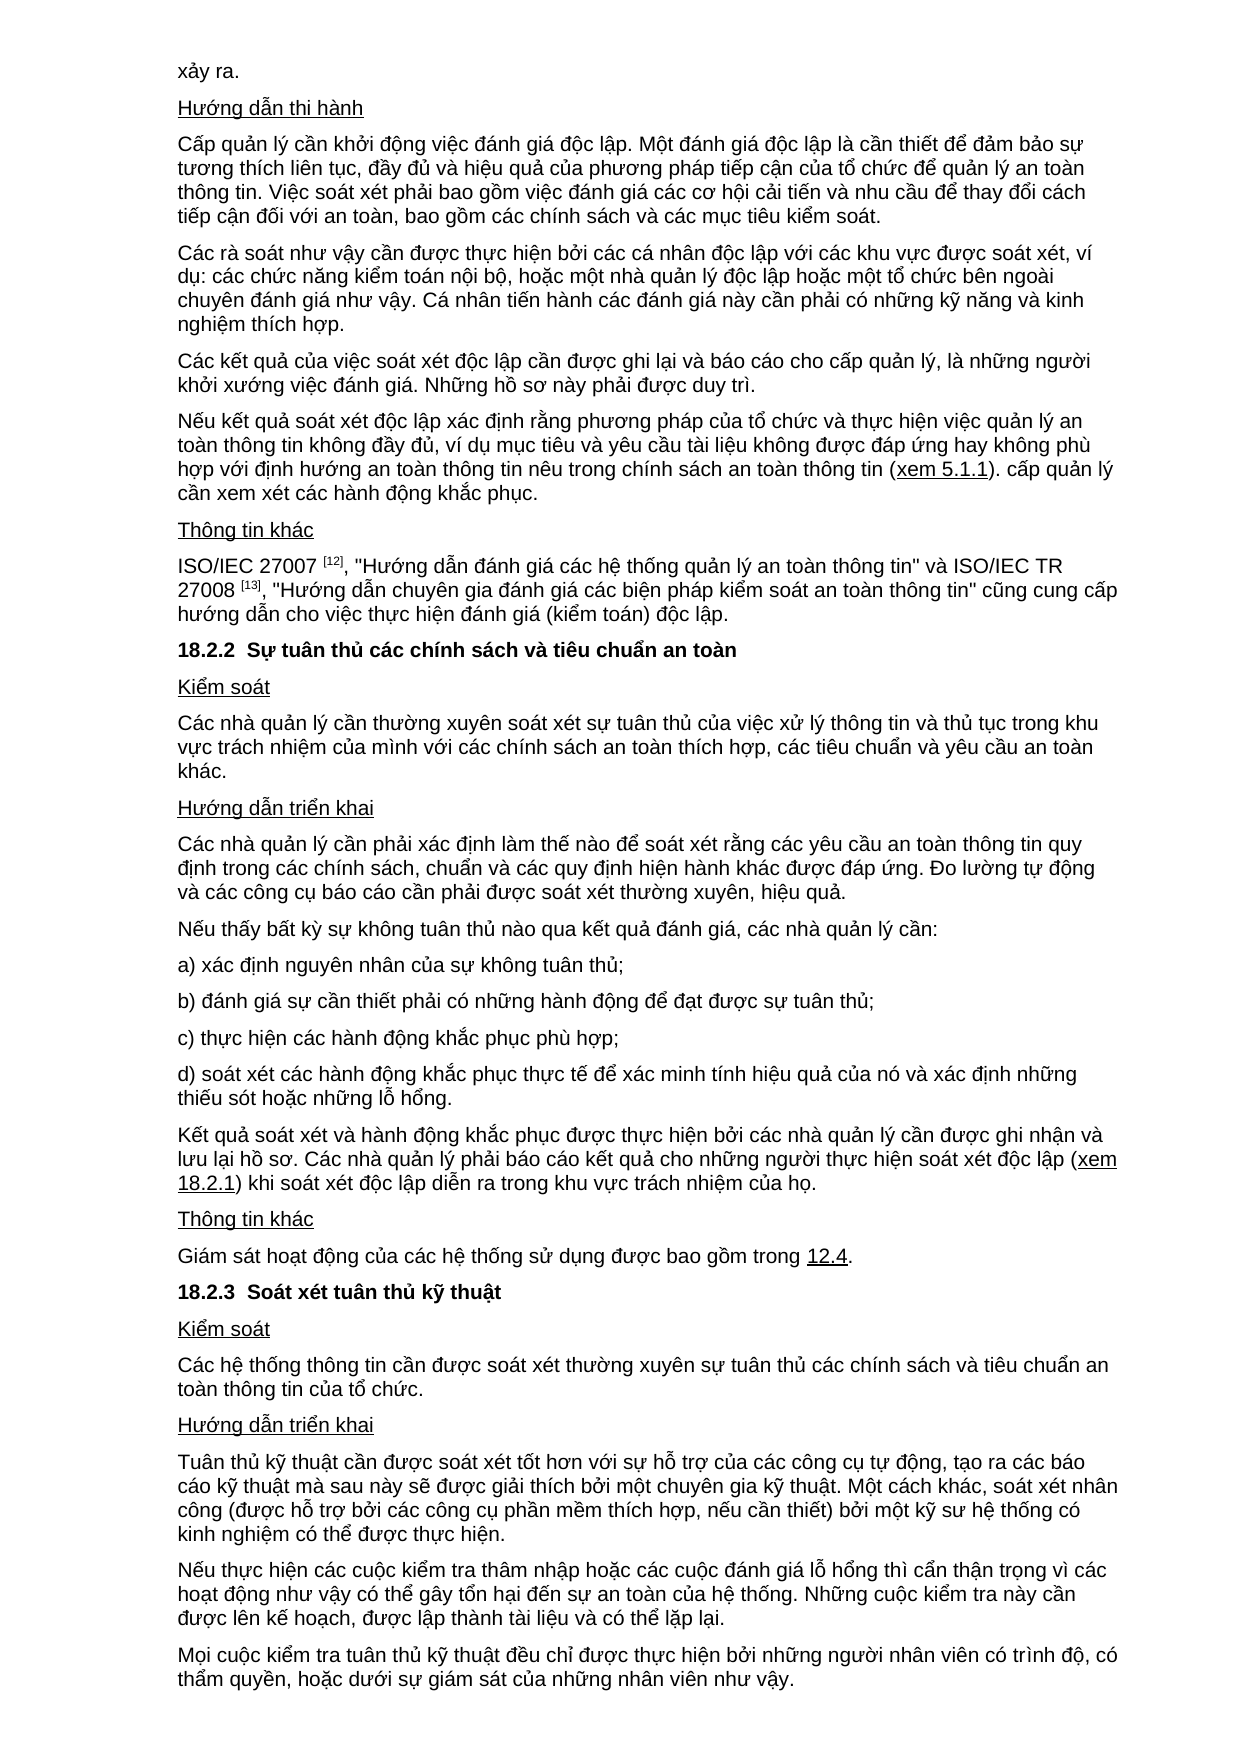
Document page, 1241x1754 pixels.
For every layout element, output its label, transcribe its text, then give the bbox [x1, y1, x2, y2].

text Các nhà quản lý cần thường xuyên soát xét sự tuân thủ của việc xử lý thông tin và thủ tục trong khu vực trách nhiệm của mình với các chính sách an toàn thích hợp, các tiêu chuẩn và yêu cầu an toàn khác. [177, 711, 1122, 783]
text Kiểm soát [177, 675, 1122, 699]
text Hướng dẫn thi hành [177, 96, 1122, 119]
text Giám sát hoạt động của các hệ thống sử dụng được bao gồm trong 12.4. [177, 1243, 1122, 1267]
text a) xác định nguyên nhân của sự không tuân thủ; [177, 953, 1122, 977]
text Cấp quản lý cần khởi động việc đánh giá độc lập. Một đánh giá độc lập là cần thiết để đảm bảo sự tương thích liên tục, đầy đủ và hiệu quả của phương pháp tiếp cận của tổ chức để quản lý an toàn thông tin. Việc soát xét phải bao gồm việc đánh giá các cơ hội cải tiến và nhu cầu để thay đổi cách tiếp cận đối với an toàn, bao gồm các chính sách và các mục tiêu kiểm soát. [177, 132, 1122, 228]
text ISO/IEC 27007 [12], "Hướng dẫn đánh giá các hệ thống quản lý an toàn thông tin" và ISO/IEC TR 27008 [13], "Hướng dẫn chuyên gia đánh giá các biện pháp kiểm soát an toàn thông tin" cũng cung cấp hướng dẫn cho việc thực hiện đánh giá (kiểm toán) độc lập. [177, 554, 1122, 626]
text b) đánh giá sự cần thiết phải có những hành động để đạt được sự tuân thủ; [177, 989, 1122, 1013]
text 18.2.2 Sự tuân thủ các chính sách và tiêu chuẩn an toàn [177, 638, 1122, 662]
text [177, 59, 1122, 83]
text Tuân thủ kỹ thuật cần được soát xét tốt hơn với sự hỗ trợ của các công cụ tự động, tạo ra các báo cáo kỹ thuật mà sau này sẽ được giải thích bởi một chuyên gia kỹ thuật. Một cách khác, soát xét nhân công (được hỗ trợ bởi các công cụ phần mềm thích hợp, nếu cần thiết) bởi một kỹ sư hệ thống có kinh nghiệm có thể được thực hiện. [177, 1450, 1122, 1546]
text Mọi cuộc kiểm tra tuân thủ kỹ thuật đều chỉ được thực hiện bởi những người nhân viên có trình độ, có thẩm quyền, hoặc dưới sự giám sát của những nhân viên như vậy. [177, 1642, 1122, 1690]
text Nếu thấy bất kỳ sự không tuân thủ nào qua kết quả đánh giá, các nhà quản lý cần: [177, 916, 1122, 940]
text Các nhà quản lý cần phải xác định làm thế nào để soát xét rằng các yêu cầu an toàn thông tin quy định trong các chính sách, chuẩn và các quy định hiện hành khác được đáp ứng. Đo lường tự động và các công cụ báo cáo cần phải được soát xét thường xuyên, hiệu quả. [177, 832, 1122, 904]
text Nếu kết quả soát xét độc lập xác định rằng phương pháp của tổ chức và thực hiện việc quản lý an toàn thông tin không đầy đủ, ví dụ mục tiêu và yêu cầu tài liệu không được đáp ứng hay không phù hợp với định hướng an toàn thông tin nêu trong chính sách an toàn thông tin (xem 5.1.1). cấp quản lý cần xem xét các hành động khắc phục. [177, 409, 1122, 505]
text 18.2.3 Soát xét tuân thủ kỹ thuật [177, 1280, 1122, 1304]
text Các rà soát như vậy cần được thực hiện bởi các cá nhân độc lập với các khu vực được soát xét, ví dụ: các chức năng kiểm toán nội bộ, hoặc một nhà quản lý độc lập hoặc một tổ chức bên ngoài chuyên đánh giá như vậy. Cá nhân tiến hành các đánh giá này cần phải có những kỹ năng và kinh nghiệm thích hợp. [177, 240, 1122, 336]
text d) soát xét các hành động khắc phục thực tế để xác minh tính hiệu quả của nó và xác định những thiếu sót hoặc những lỗ hổng. [177, 1062, 1122, 1110]
text Kết quả soát xét và hành động khắc phục được thực hiện bởi các nhà quản lý cần được ghi nhận và lưu lại hồ sơ. Các nhà quản lý phải báo cáo kết quả cho những người thực hiện soát xét độc lập (xem 18.2.1) khi soát xét độc lập diễn ra trong khu vực trách nhiệm của họ. [177, 1123, 1122, 1194]
text Hướng dẫn triển khai [177, 1413, 1122, 1437]
text c) thực hiện các hành động khắc phục phù hợp; [177, 1026, 1122, 1050]
text Các hệ thống thông tin cần được soát xét thường xuyên sự tuân thủ các chính sách và tiêu chuẩn an toàn thông tin của tổ chức. [177, 1353, 1122, 1401]
text Hướng dẫn triển khai [177, 796, 1122, 819]
text Nếu thực hiện các cuộc kiểm tra thâm nhập hoặc các cuộc đánh giá lỗ hổng thì cẩn thận trọng vì các hoạt động như vậy có thể gây tổn hại đến sự an toàn của hệ thống. Những cuộc kiểm tra này cần được lên kế hoạch, được lập thành tài liệu và có thể lặp lại. [177, 1558, 1122, 1630]
text Kiểm soát [177, 1316, 1122, 1340]
text Thông tin khác [177, 1207, 1122, 1231]
text Các kết quả của việc soát xét độc lập cần được ghi lại và báo cáo cho cấp quản lý, là những người khởi xướng việc đánh giá. Những hồ sơ này phải được duy trì. [177, 349, 1122, 397]
text Thông tin khác [177, 517, 1122, 541]
